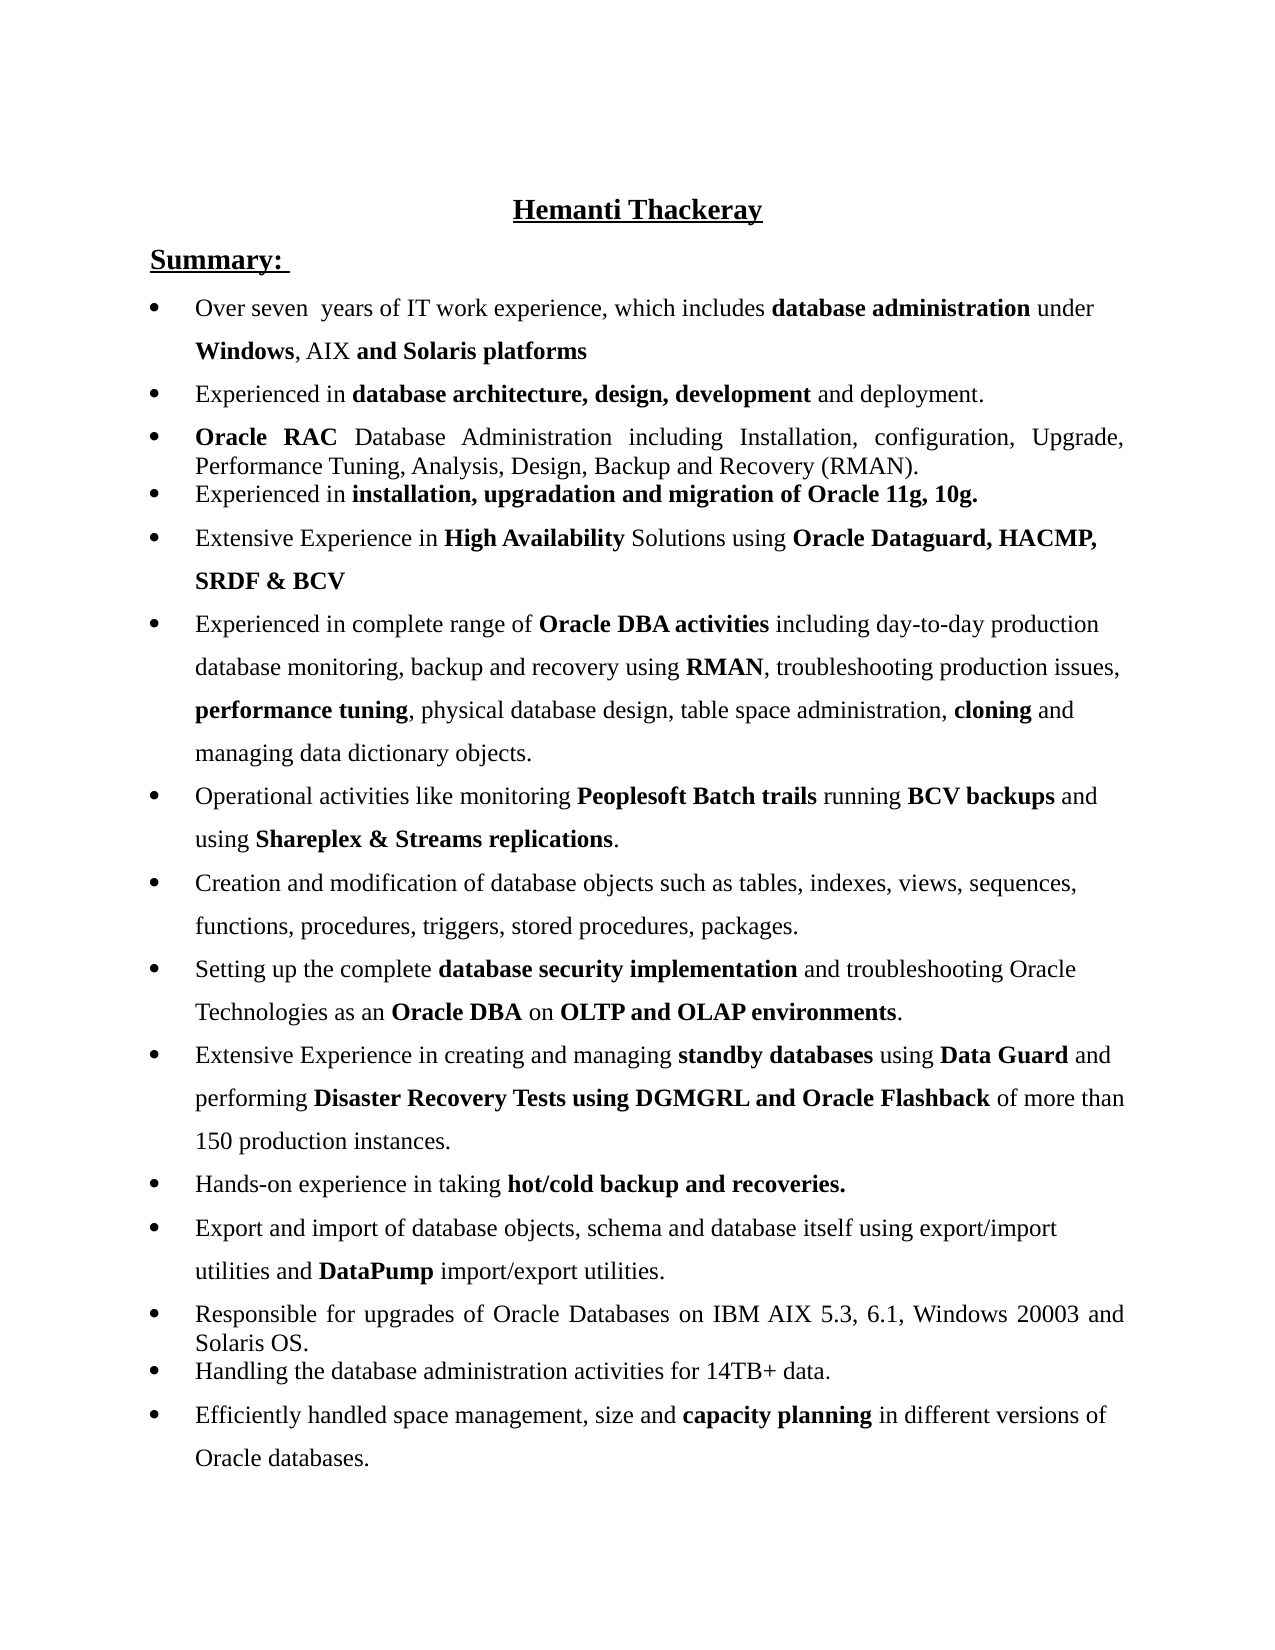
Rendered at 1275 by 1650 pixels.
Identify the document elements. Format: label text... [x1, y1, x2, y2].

text  Handling the database administration activities for 14TB+ data. [150, 1356, 1125, 1385]
text  Export and import of database objects, schema and database itself using export/import utilities and DataPump import/export utilities. [150, 1213, 1125, 1284]
text  Creation and modification of database objects such as tables, indexes, views, sequences, functions, procedures, triggers, stored procedures, packages. [150, 868, 1125, 939]
text  Extensive Experience in High Availability Solutions using Oracle Dataguard, HACMP, SRDF & BCV [150, 523, 1125, 594]
text  Oracle RAC Database Administration including Installation, configuration, Upgrade, Performance Tuning, Analysis, Design, Backup and Recovery (RMAN). [150, 422, 1125, 479]
text  Responsible for upgrades of Oracle Databases on IBM AIX 5.3, 6.1, Windows 20003 and Solaris OS. [150, 1299, 1125, 1356]
text Hemanti Thackeray [150, 192, 1125, 226]
text  Setting up the complete database security implementation and troubleshooting Oracle Technologies as an Oracle DBA on OLTP and OLAP environments. [150, 954, 1125, 1026]
text  Experienced in installation, upgradation and migration of Oracle 11g, 10g. [150, 479, 1125, 508]
text  Over seven years of IT work experience, which includes database administration under Windows, AIX and Solaris platforms [150, 293, 1125, 364]
text  Efficiently handled space management, size and capacity planning in different versions of Oracle databases. [150, 1400, 1125, 1472]
text Summary: [150, 242, 1125, 276]
text  Hands-on experience in taking hot/cold backup and recoveries. [150, 1169, 1125, 1198]
text  Extensive Experience in creating and managing standby databases using Data Guard and performing Disaster Recovery Tests using DGMGRL and Oracle Flashback of more than 150 production instances. [150, 1040, 1125, 1155]
text  Experienced in database architecture, design, development and deployment. [150, 379, 1125, 408]
text  Operational activities like monitoring Peoplesoft Batch trails running BCV backups and using Shareplex & Streams replications. [150, 781, 1125, 853]
text  Experienced in complete range of Oracle DBA activities including day-to-day production database monitoring, backup and recovery using RMAN, troubleshooting production issues, performance tuning, physical database design, table space administration, cloning and managing data dictionary objects. [150, 609, 1125, 767]
